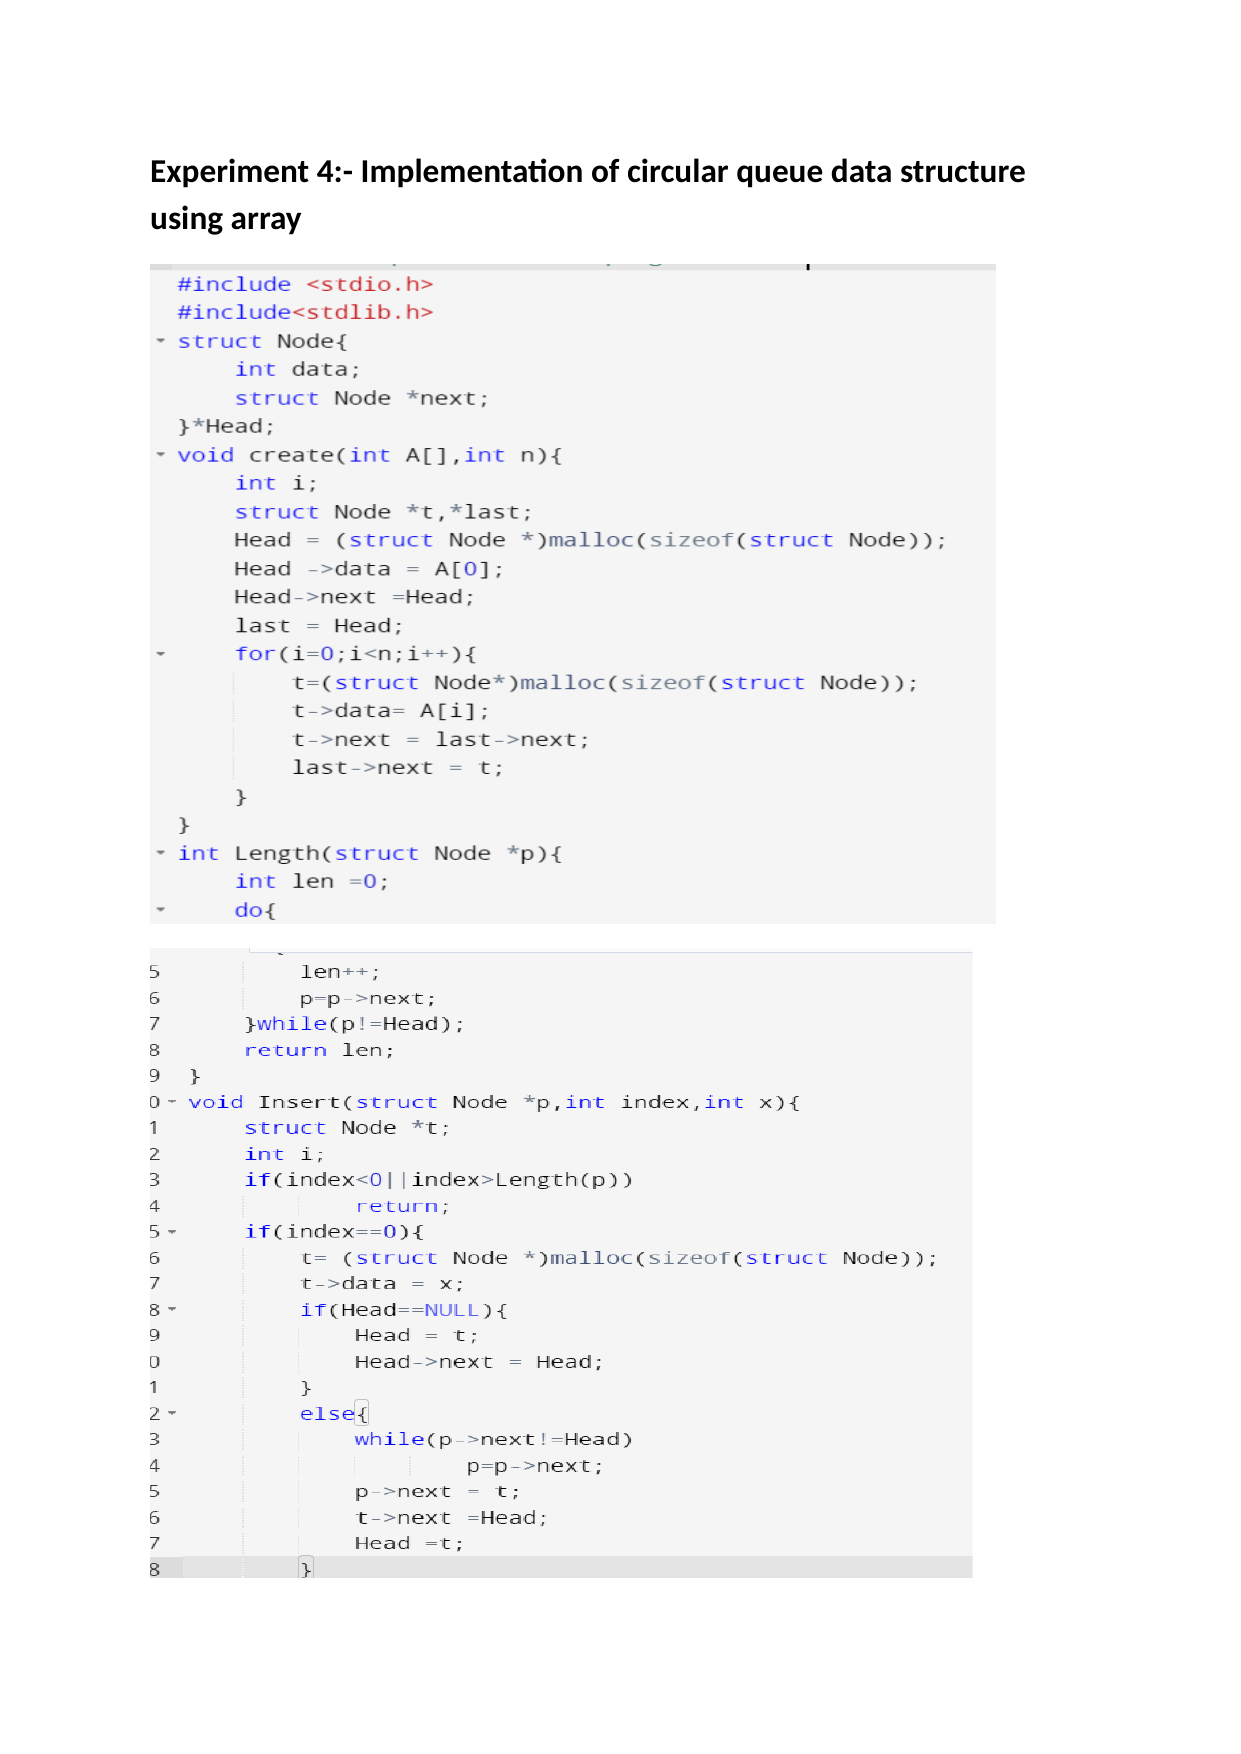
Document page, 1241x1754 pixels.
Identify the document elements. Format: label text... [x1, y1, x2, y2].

text Experiment 4:- Implementation of circular queue data structure using array [150, 150, 1090, 237]
picture [150, 264, 996, 924]
picture [150, 948, 973, 1578]
